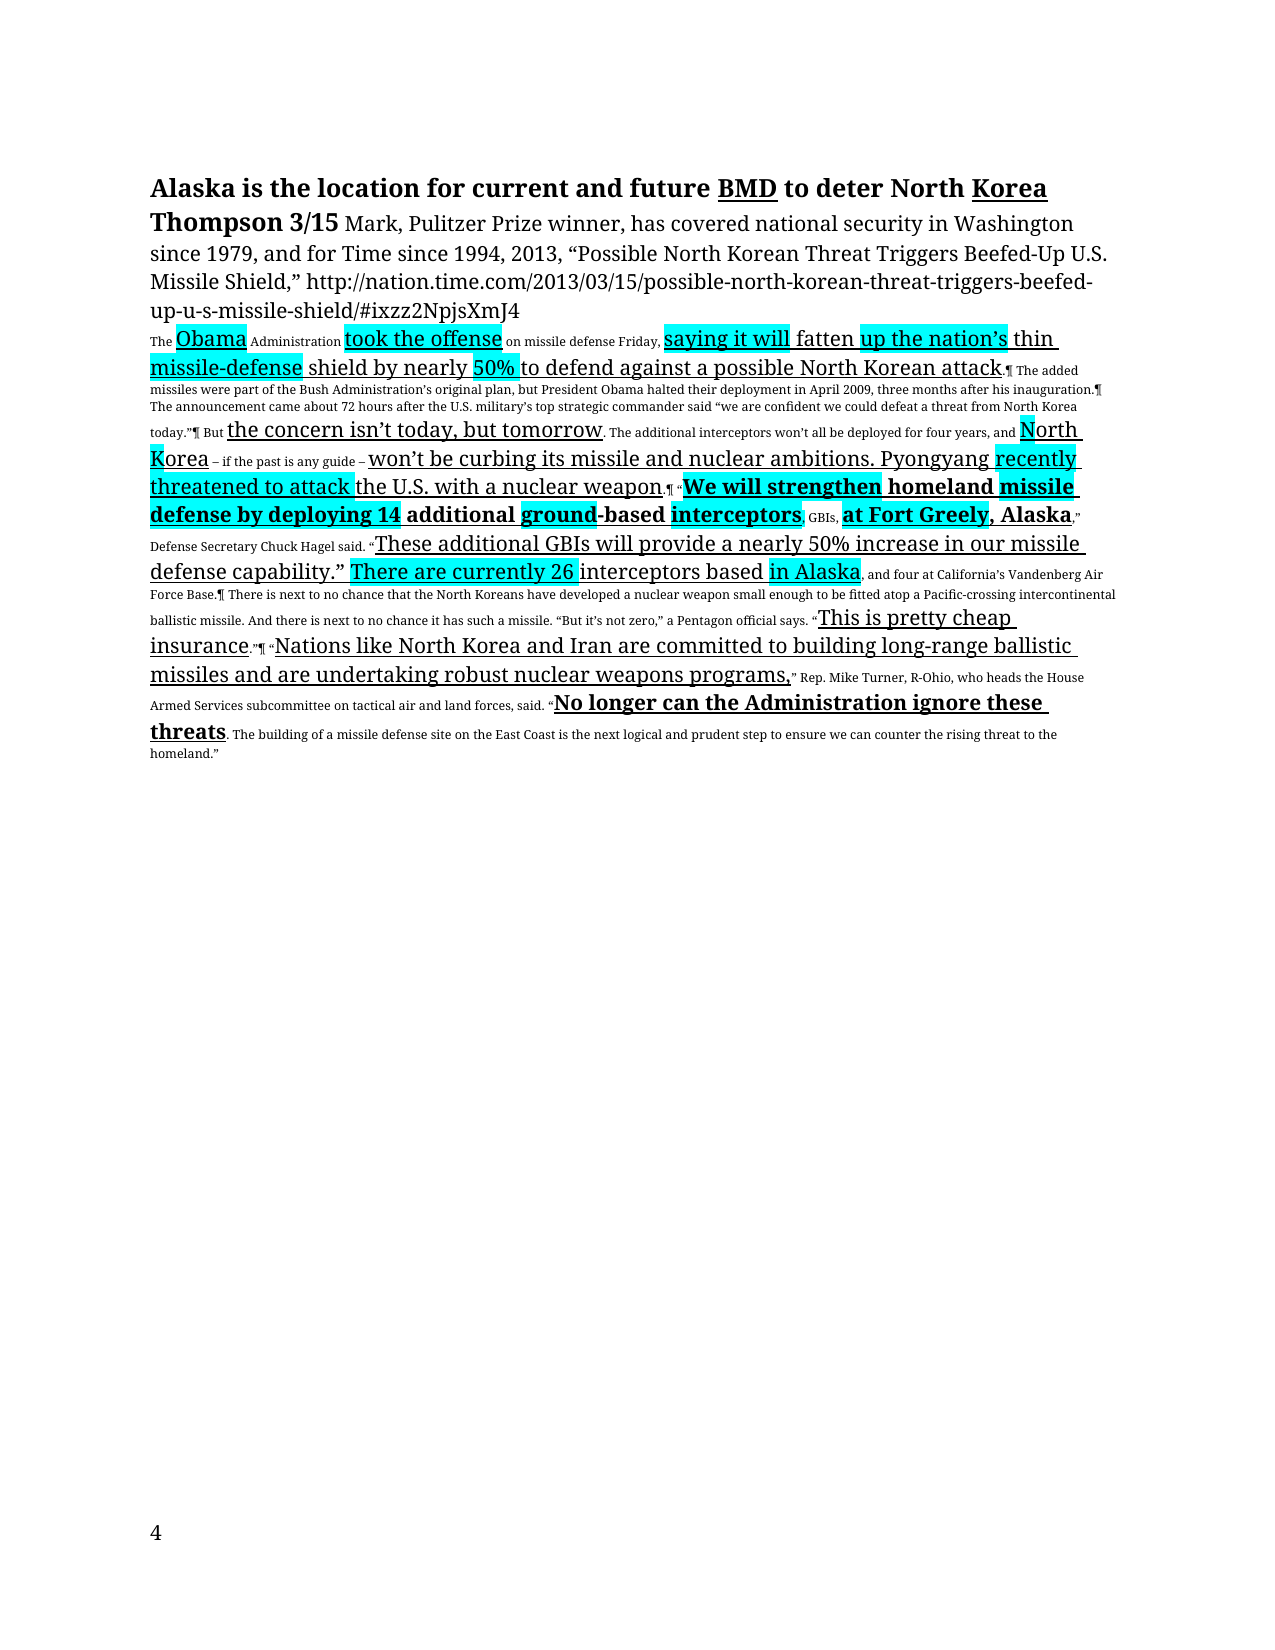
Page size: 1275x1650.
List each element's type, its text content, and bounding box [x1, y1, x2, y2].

subtitle Alaska is the location for current and future BMD to deter North Korea [150, 171, 1125, 205]
text Thompson 3/15 Mark, Pulitzer Prize winner, has covered national security in Washington since 1979, and for Time since 1994, 2013, “Possible North Korean Threat Triggers Beefed-Up U.S. Missile Shield,” http://nation.time.com/2013/03/15/possible-north-korean-threat-triggers-beefed-up-u-s-missile-shield/#ixzz2NpjsXmJ4 [150, 205, 1125, 324]
text The Obama Administration took the offense on missile defense Friday, saying it will fatten up the nation’s thin missile-defense shield by nearly 50% to defend against a possible North Korean attack.¶ The added missiles were part of the Bush Administration’s original plan, but President Obama halted their deployment in April 2009, three months after his inauguration.¶ The announcement came about 72 hours after the U.S. military’s top strategic commander said “we are confident we could defeat a threat from North Korea today.”¶ But the concern isn’t today, but tomorrow. The additional interceptors won’t all be deployed for four years, and North Korea – if the past is any guide – won’t be curbing its missile and nuclear ambitions. Pyongyang recently threatened to attack the U.S. with a nuclear weapon.¶ “We will strengthen homeland missile defense by deploying 14 additional ground-based interceptors, GBIs, at Fort Greely, Alaska,” Defense Secretary Chuck Hagel said. “These additional GBIs will provide a nearly 50% increase in our missile defense capability.” There are currently 26 interceptors based in Alaska, and four at California’s Vandenberg Air Force Base.¶ There is next to no chance that the North Koreans have developed a nuclear weapon small enough to be fitted atop a Pacific-crossing intercontinental ballistic missile. And there is next to no chance it has such a missile. “But it’s not zero,” a Pentagon official says. “This is pretty cheap insurance.”¶ “Nations like North Korea and Iran are committed to building long-range ballistic missiles and are undertaking robust nuclear weapons programs,” Rep. Mike Turner, R-Ohio, who heads the House Armed Services subcommittee on tactical air and land forces, said. “No longer can the Administration ignore these threats. The building of a missile defense site on the East Coast is the next logical and prudent step to ensure we can counter the rising threat to the homeland.” [150, 324, 1125, 762]
